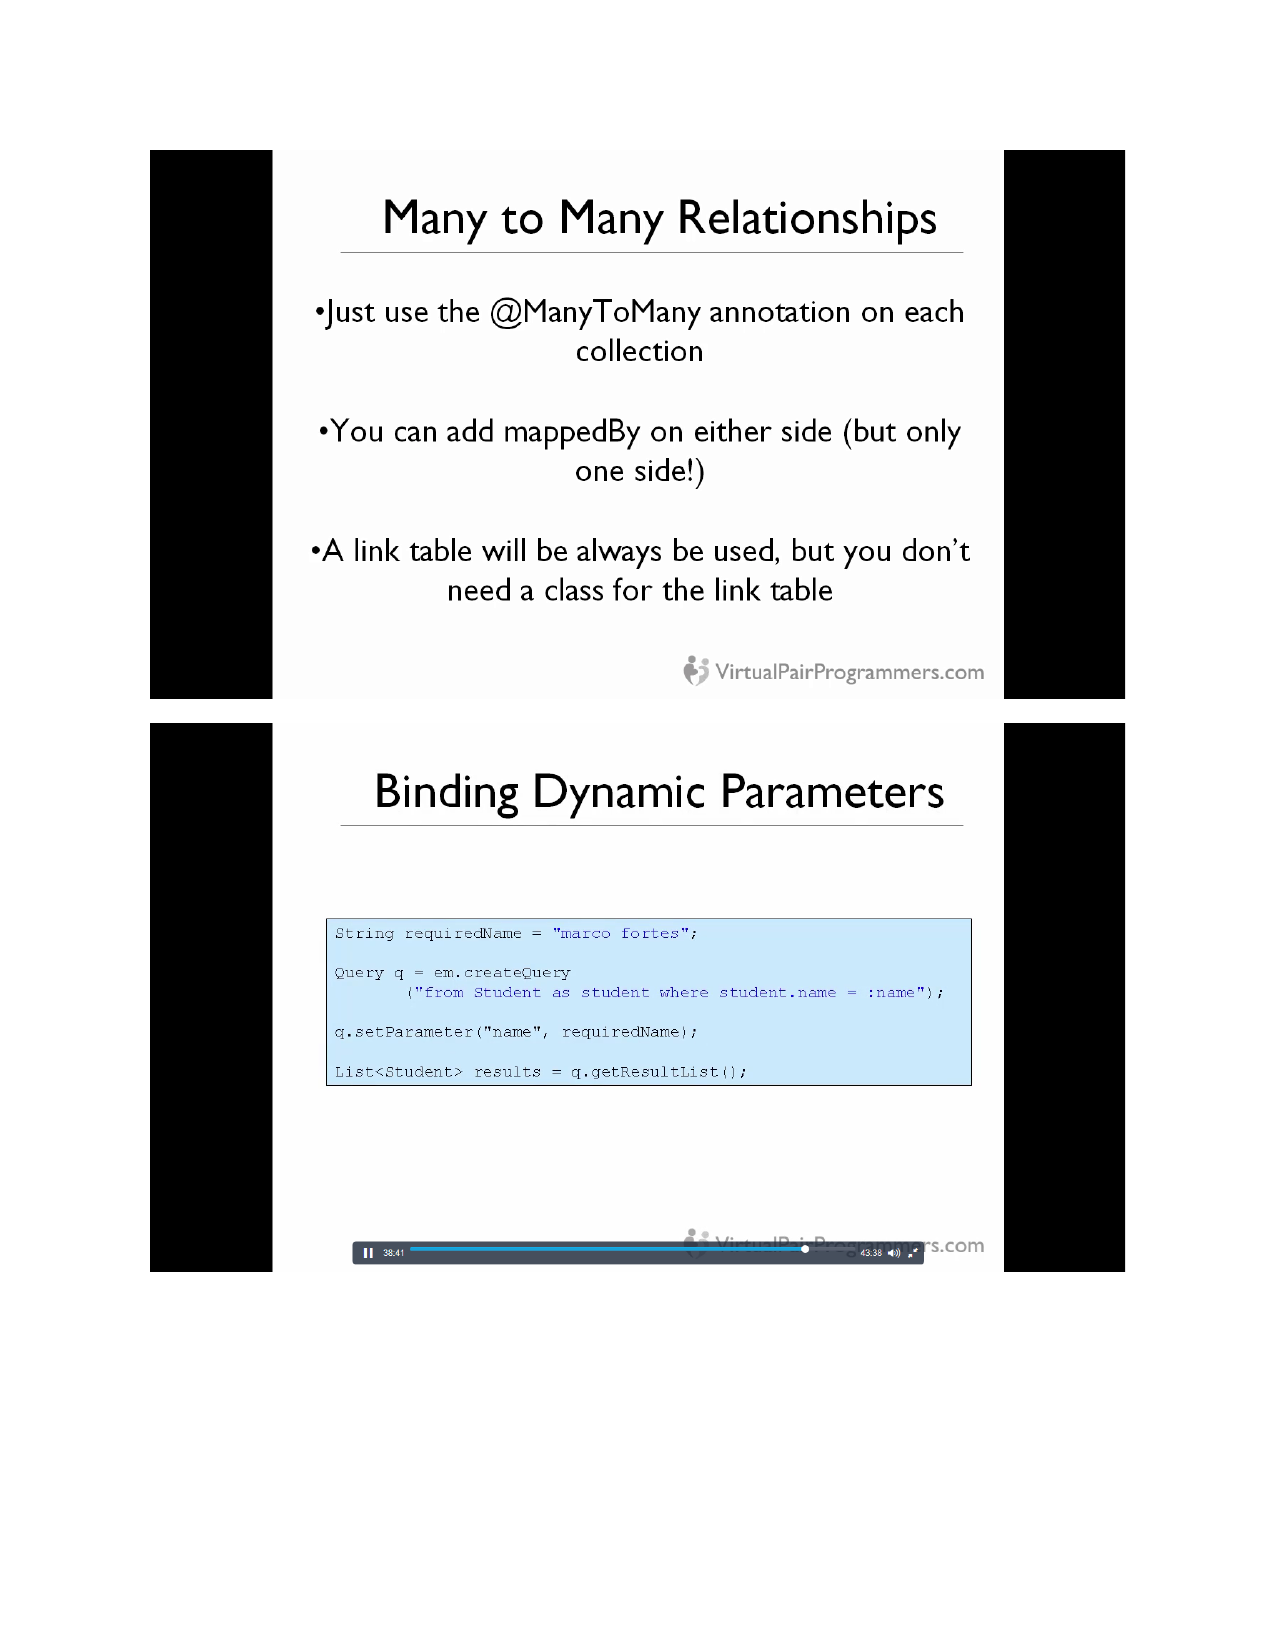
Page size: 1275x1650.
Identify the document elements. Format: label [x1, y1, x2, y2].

picture [150, 150, 1125, 699]
picture [150, 723, 1125, 1272]
